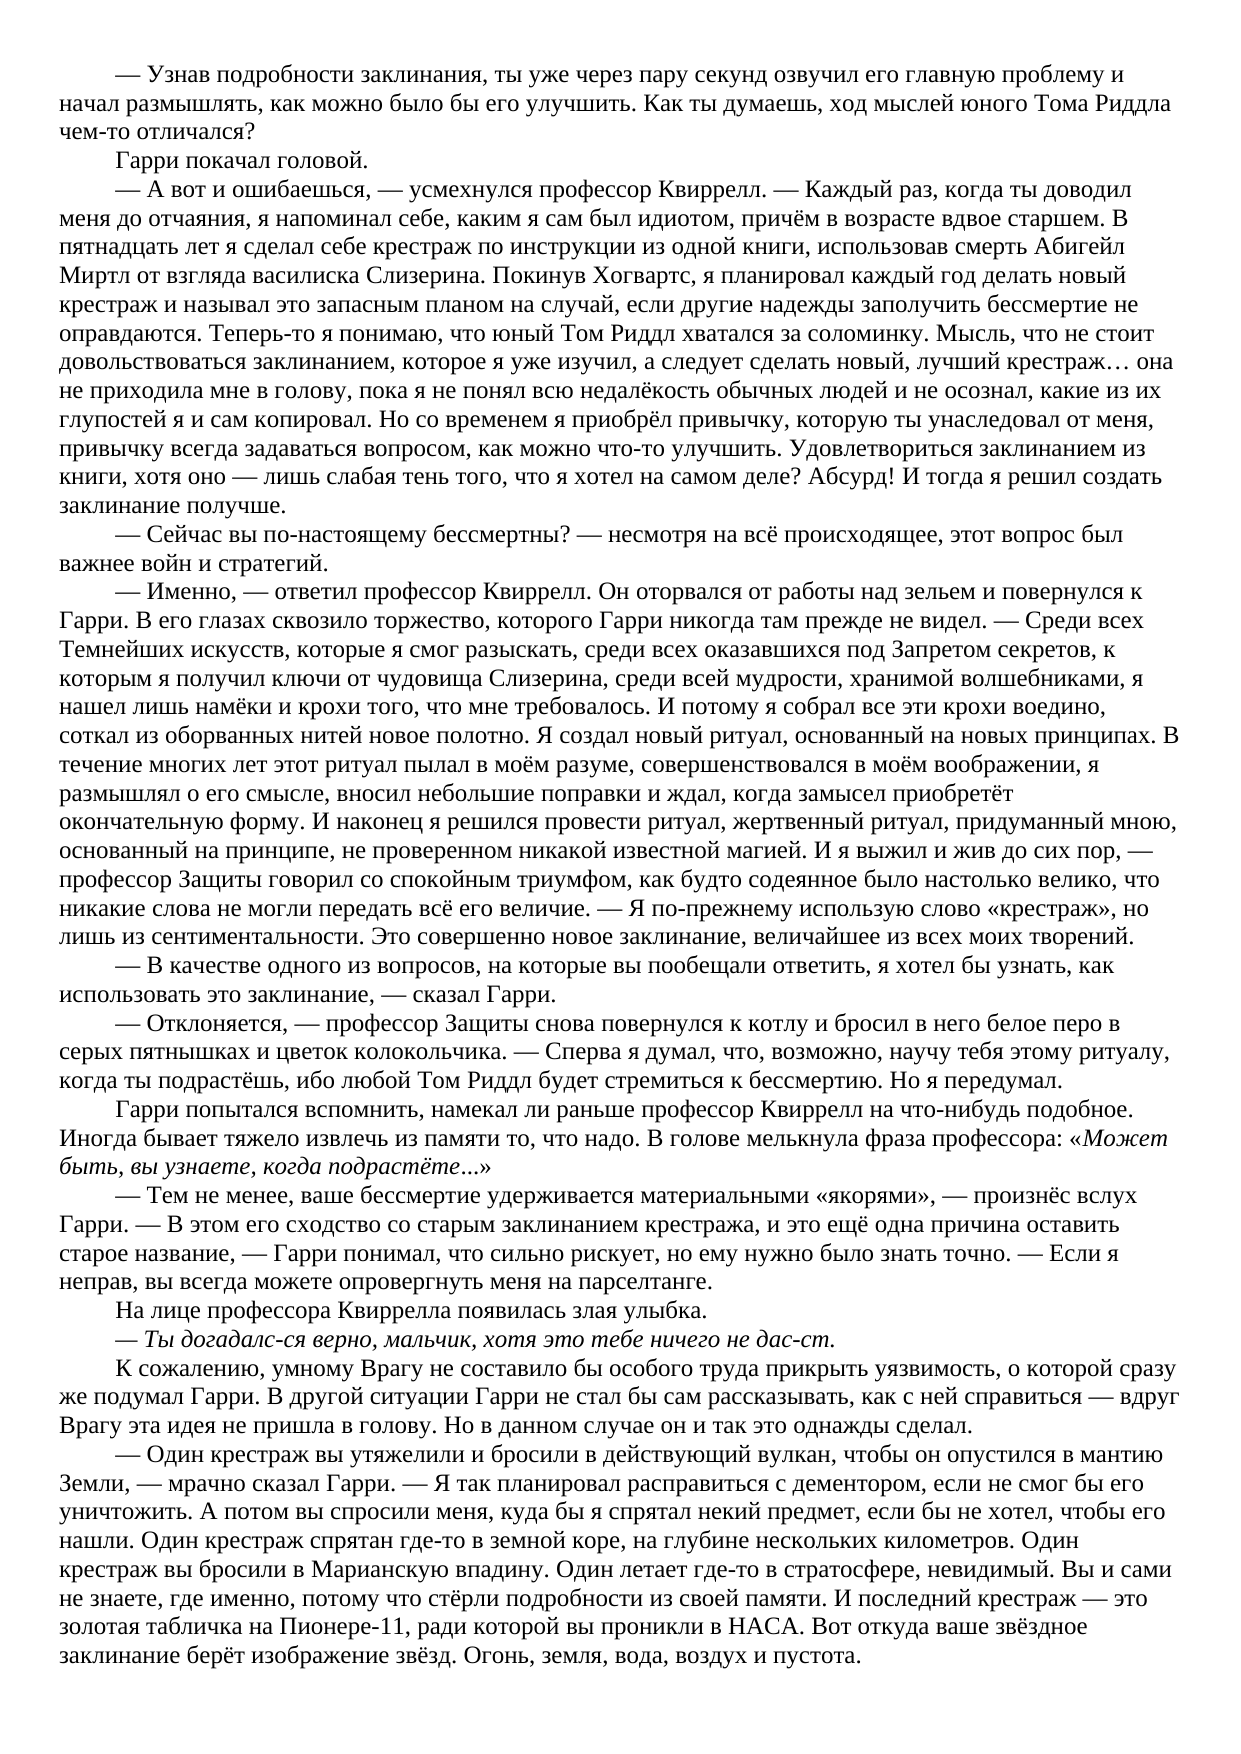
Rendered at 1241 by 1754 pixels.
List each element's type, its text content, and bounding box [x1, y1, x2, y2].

text — Один крестраж вы утяжелили и бросили в действующий вулкан, чтобы он опустился в мантию Земли, — мрачно сказал Гарри. — Я так планировал расправиться с дементором, если не смог бы его уничтожить. А потом вы спросили меня, куда бы я спрятал некий предмет, если бы не хотел, чтобы его нашли. Один крестраж спрятан где-то в земной коре, на глубине нескольких километров. Один крестраж вы бросили в Марианскую впадину. Один летает где-то в стратосфере, невидимый. Вы и сами не знаете, где именно, потому что стёрли подробности из своей памяти. И последний крестраж — это золотая табличка на Пионере-11, ради которой вы проникли в НАСА. Вот откуда ваше звёздное заклинание берёт изображение звёзд. Огонь, земля, вода, воздух и пустота. [59, 1439, 1181, 1669]
text — А вот и ошибаешься, — усмехнулся профессор Квиррелл. — Каждый раз, когда ты доводил меня до отчаяния, я напоминал себе, каким я сам был идиотом, причём в возрасте вдвое старшем. В пятнадцать лет я сделал себе крестраж по инструкции из одной книги, использовав смерть Абигейл Миртл от взгляда василиска Слизерина. Покинув Хогвартс, я планировал каждый год делать новый крестраж и называл это запасным планом на случай, если другие надежды заполучить бессмертие не оправдаются. Теперь-то я понимаю, что юный Том Риддл хватался за соломинку. Мысль, что не стоит довольствоваться заклинанием, которое я уже изучил, а следует сделать новый, лучший крестраж… она не приходила мне в голову, пока я не понял всю недалёкость обычных людей и не осознал, какие из их глупостей я и сам копировал. Но со временем я приобрёл привычку, которую ты унаследовал от меня, привычку всегда задаваться вопросом, как можно что-то улучшить. Удовлетвориться заклинанием из книги, хотя оно — лишь слабая тень того, что я хотел на самом деле? Абсурд! И тогда я решил создать заклинание получше. [59, 174, 1181, 519]
text — Тем не менее, ваше бессмертие удерживается материальными «якорями», — произнёс вслух Гарри. — В этом его сходство со старым заклинанием крестража, и это ещё одна причина оставить старое название, — Гарри понимал, что сильно рискует, но ему нужно было знать точно. — Если я неправ, вы всегда можете опровергнуть меня на парселтанге. [59, 1180, 1181, 1295]
text На лице профессора Квиррелла появилась злая улыбка. [59, 1295, 1181, 1324]
text Гарри попытался вспомнить, намекал ли раньше профессор Квиррелл на что-нибудь подобное. Иногда бывает тяжело извлечь из памяти то, что надо. В голове мелькнула фраза профессора: «Может быть, вы узнаете, когда подрастёте...» [59, 1094, 1181, 1180]
text — Сейчас вы по-настоящему бессмертны? — несмотря на всё происходящее, этот вопрос был важнее войн и стратегий. [59, 519, 1181, 576]
text — Именно, — ответил профессор Квиррелл. Он оторвался от работы над зельем и повернулся к Гарри. В его глазах сквозило торжество, которого Гарри никогда там прежде не видел. — Среди всех Темнейших искусств, которые я смог разыскать, среди всех оказавшихся под Запретом секретов, к которым я получил ключи от чудовища Слизерина, среди всей мудрости, хранимой волшебниками, я нашел лишь намёки и крохи того, что мне требовалось. И потому я собрал все эти крохи воедино, соткал из оборванных нитей новое полотно. Я создал новый ритуал, основанный на новых принципах. В течение многих лет этот ритуал пылал в моём разуме, совершенствовался в моём воображении, я размышлял о его смысле, вносил небольшие поправки и ждал, когда замысел приобретёт окончательную форму. И наконец я решился провести ритуал, жертвенный ритуал, придуманный мною, основанный на принципе, не проверенном никакой известной магией. И я выжил и жив до сих пор, — профессор Защиты говорил со спокойным триумфом, как будто содеянное было настолько велико, что никакие слова не могли передать всё его величие. — Я по-прежнему использую слово «крестраж», но лишь из сентиментальности. Это совершенно новое заклинание, величайшее из всех моих творений. [59, 576, 1181, 950]
text — Узнав подробности заклинания, ты уже через пару секунд озвучил его главную проблему и начал размышлять, как можно было бы его улучшить. Как ты думаешь, ход мыслей юного Тома Риддла чем-то отличался? [59, 59, 1181, 145]
text — В качестве одного из вопросов, на которые вы пообещали ответить, я хотел бы узнать, как использовать это заклинание, — сказал Гарри. [59, 950, 1181, 1008]
text — Отклоняется, — профессор Защиты снова повернулся к котлу и бросил в него белое перо в серых пятнышках и цветок колокольчика. — Сперва я думал, что, возможно, научу тебя этому ритуалу, когда ты подрастёшь, ибо любой Том Риддл будет стремиться к бессмертию. Но я передумал. [59, 1008, 1181, 1094]
text — Ты догадалс-ся верно, мальчик, хотя это тебе ничего не дас-ст. [59, 1324, 1181, 1353]
text Гарри покачал головой. [59, 145, 1181, 174]
text К сожалению, умному Врагу не составило бы особого труда прикрыть уязвимость, о которой сразу же подумал Гарри. В другой ситуации Гарри не стал бы сам рассказывать, как с ней справиться — вдруг Врагу эта идея не пришла в голову. Но в данном случае он и так это однажды сделал. [59, 1353, 1181, 1439]
